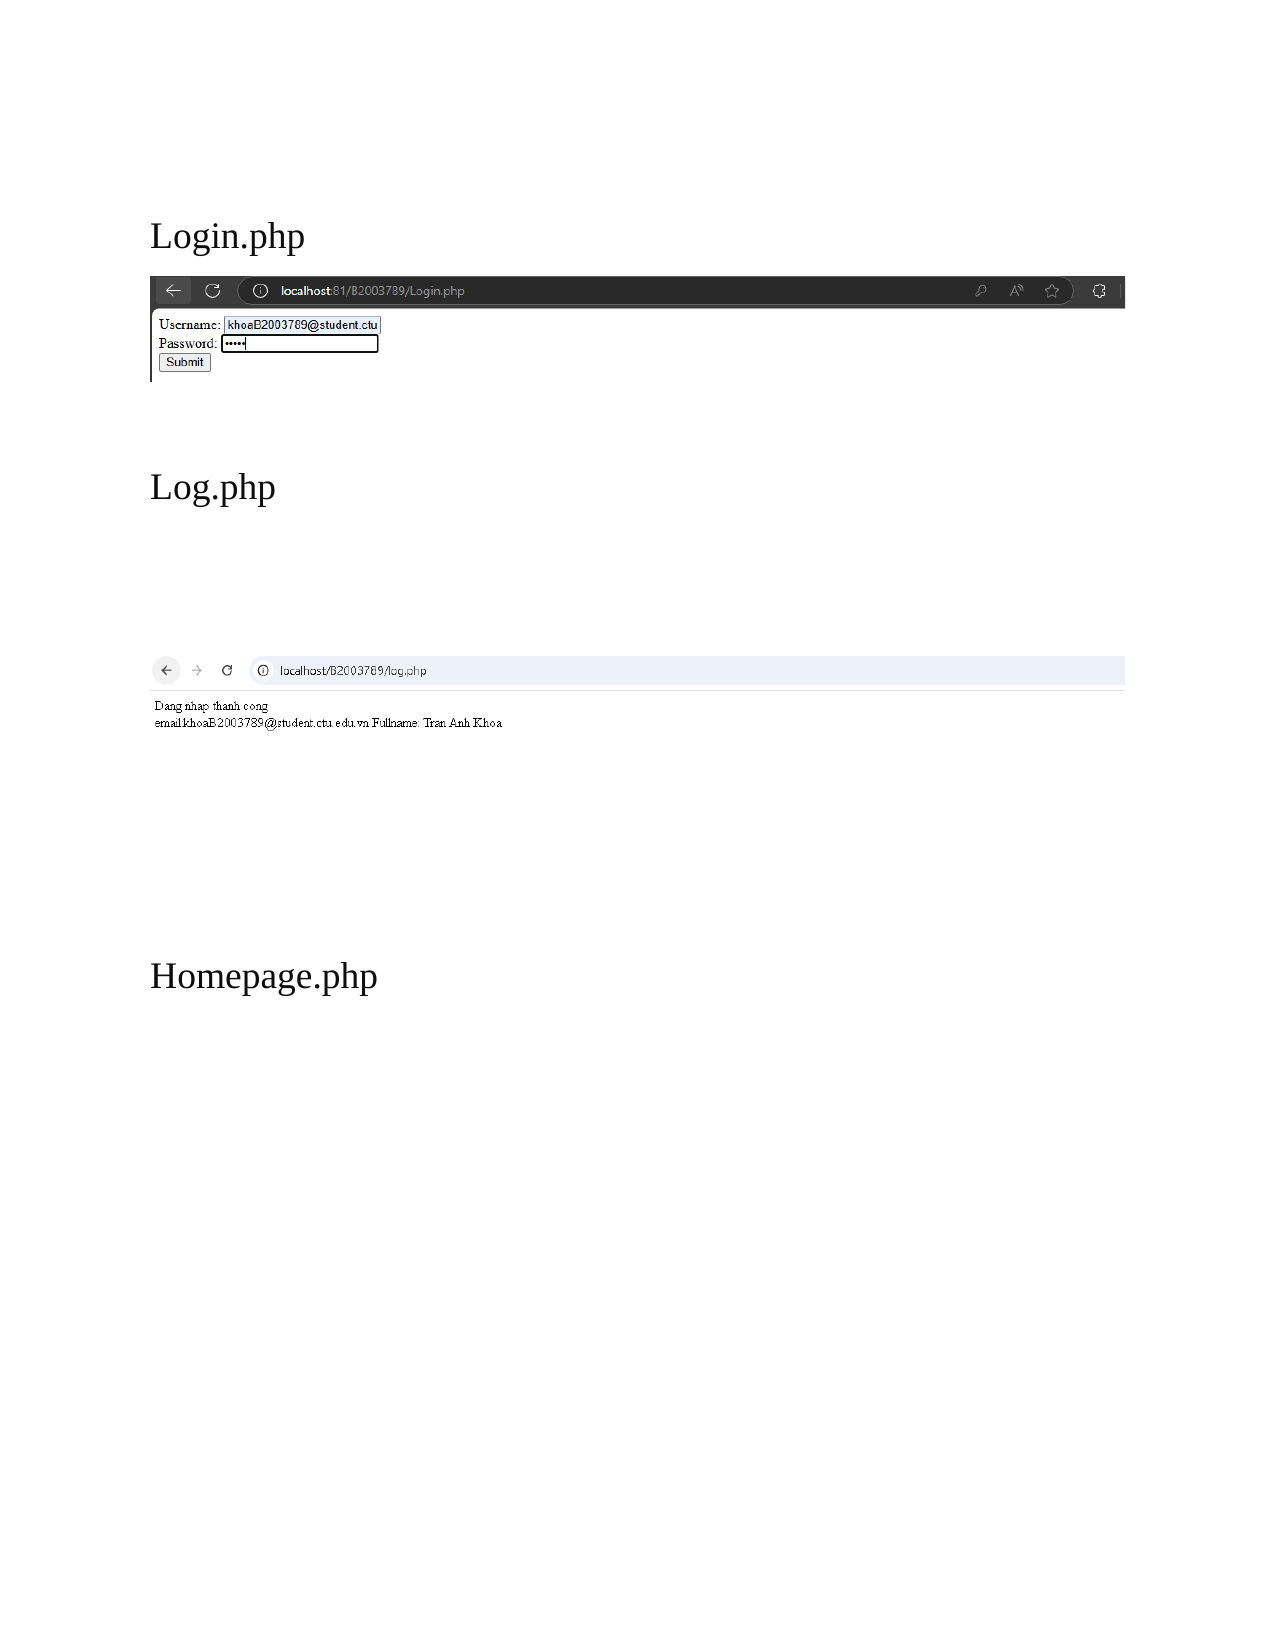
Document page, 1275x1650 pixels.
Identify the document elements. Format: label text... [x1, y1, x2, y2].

text Log.php [150, 464, 1125, 507]
text Homepage.php [150, 954, 1125, 997]
picture [150, 653, 1125, 809]
picture [150, 276, 1125, 382]
text Login.php [150, 213, 1125, 256]
